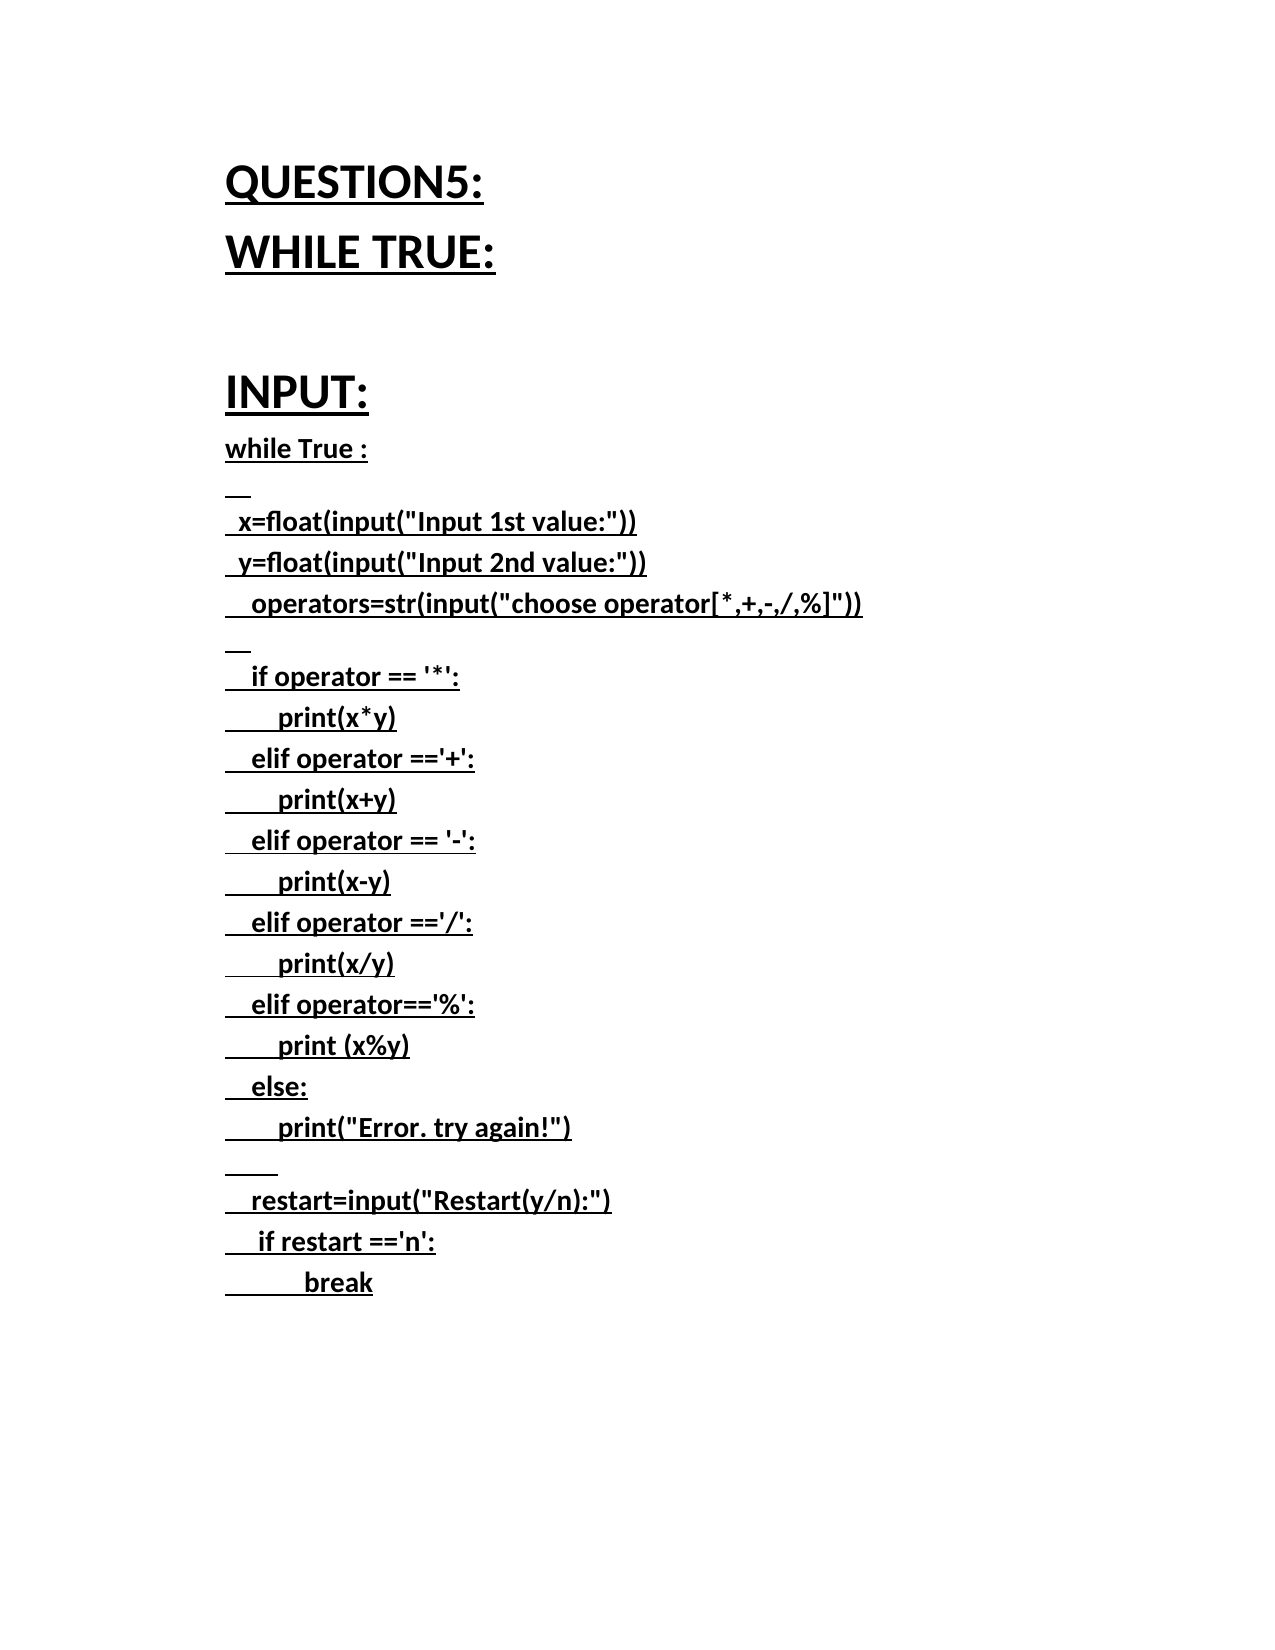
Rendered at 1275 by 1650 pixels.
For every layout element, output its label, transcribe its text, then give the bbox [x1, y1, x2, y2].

list INPUT: [225, 360, 1125, 421]
list print("Error. try again!") [225, 1109, 1125, 1144]
list print(x-y) [225, 863, 1125, 899]
list print(x/y) [225, 945, 1125, 981]
list break [225, 1264, 1125, 1299]
list y=float(input("Input 2nd value:")) [225, 544, 1125, 580]
list elif operator =='+': [225, 740, 1125, 776]
list print (x%y) [225, 1027, 1125, 1063]
list print(x+y) [225, 781, 1125, 817]
list QUESTION5: [225, 150, 1125, 211]
list elif operator=='%': [225, 986, 1125, 1022]
list restart=input("Restart(y/n):") [225, 1182, 1125, 1218]
list else: [225, 1068, 1125, 1103]
list elif operator =='/': [225, 904, 1125, 940]
list operators=str(input("choose operator[*,+,-,/,%]")) [225, 585, 1125, 621]
list elif operator == '-': [225, 822, 1125, 858]
list while True : [225, 430, 1125, 466]
list if restart =='n': [225, 1223, 1125, 1258]
list WHILE TRUE: [225, 220, 1125, 281]
list print(x*y) [225, 699, 1125, 735]
list if operator == '*': [225, 658, 1125, 694]
list x=float(input("Input 1st value:")) [225, 503, 1125, 539]
